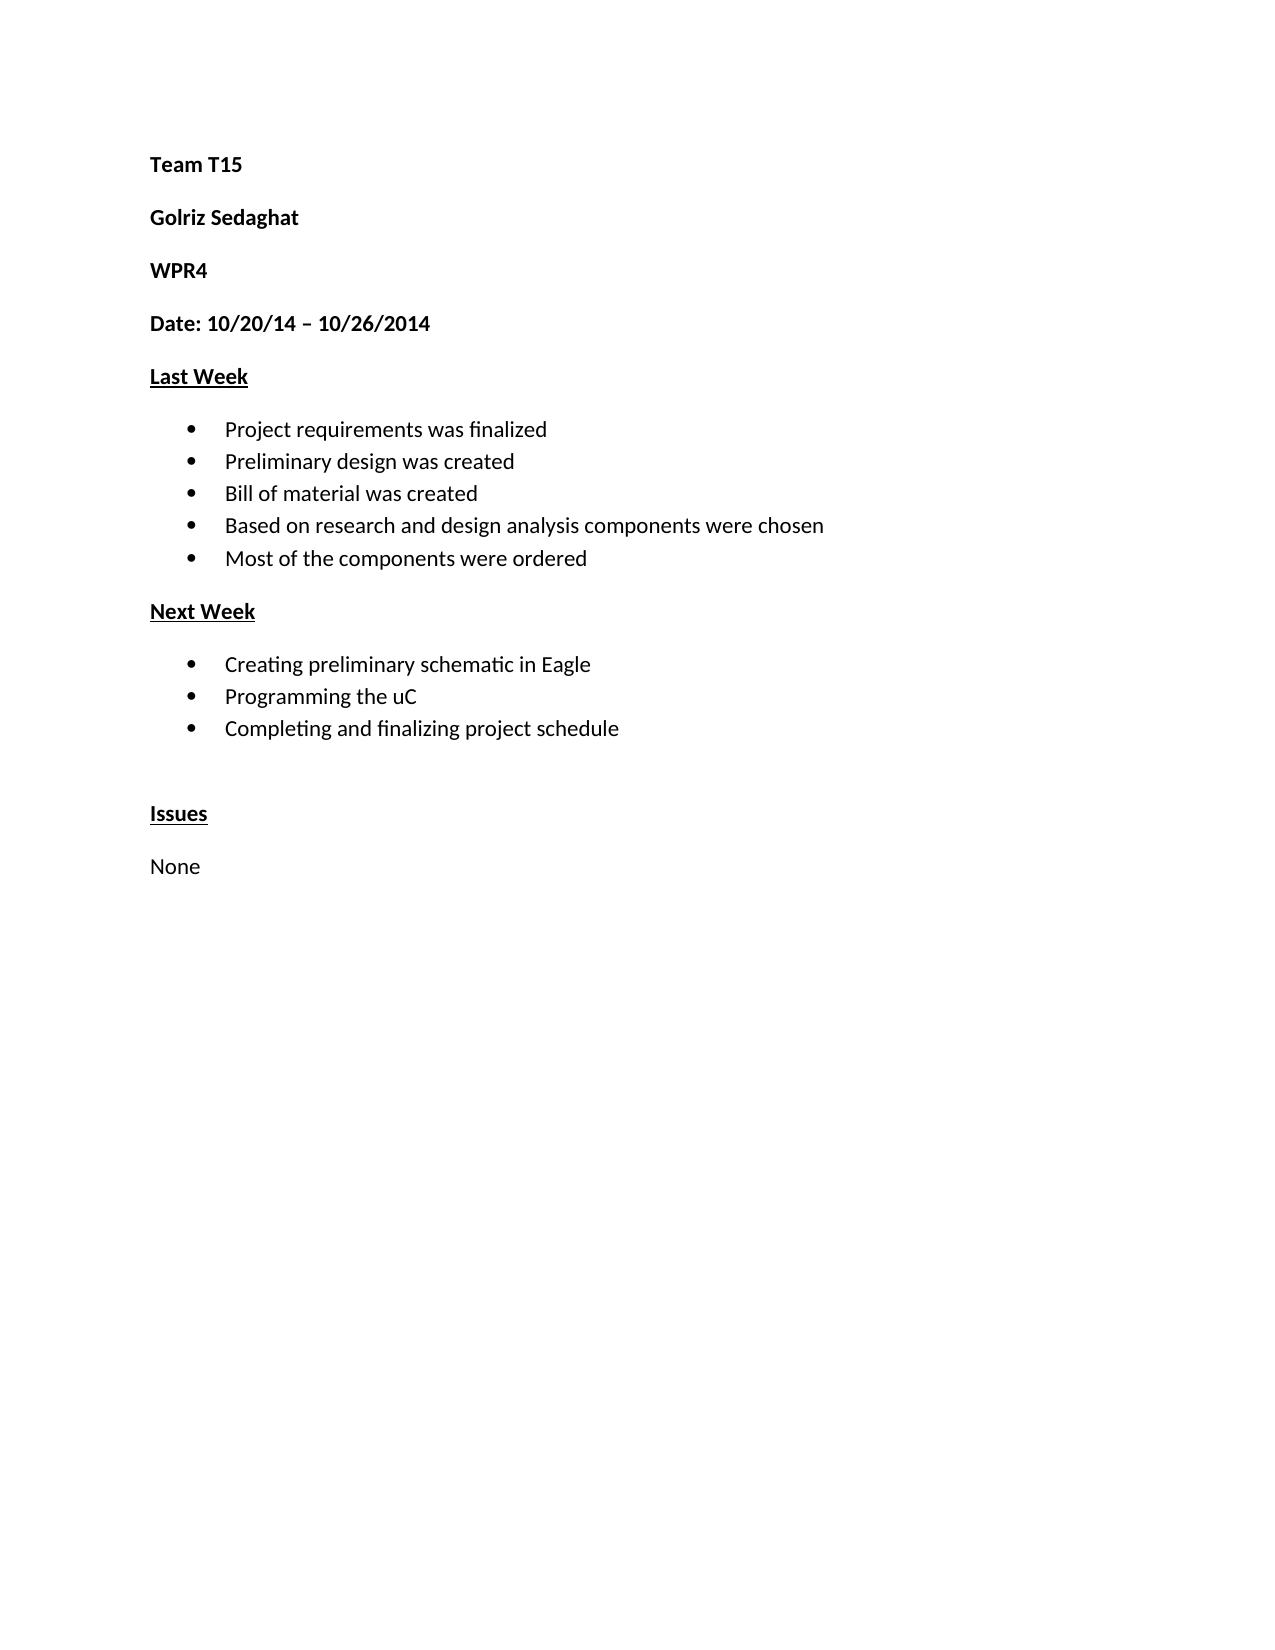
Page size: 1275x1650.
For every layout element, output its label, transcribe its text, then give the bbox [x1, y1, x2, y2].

list Completing and finalizing project schedule [187, 714, 1125, 742]
text Team T15 [150, 150, 1125, 178]
text Date: 10/20/14 – 10/26/2014 [150, 309, 1125, 337]
text Next Week [150, 597, 1125, 625]
text Issues [150, 799, 1125, 827]
list Programming the uC [187, 682, 1125, 710]
text WPR4 [150, 256, 1125, 284]
text None [150, 852, 1125, 881]
list Project requirements was finalized [187, 415, 1125, 443]
list Based on research and design analysis components were chosen [187, 512, 1125, 540]
text Golriz Sedaghat [150, 203, 1125, 231]
list Bill of material was created [187, 479, 1125, 507]
list Preliminary design was created [187, 447, 1125, 475]
text Last Week [150, 362, 1125, 390]
list Creating preliminary schematic in Eagle [187, 650, 1125, 678]
list Most of the components were ordered [187, 544, 1125, 572]
